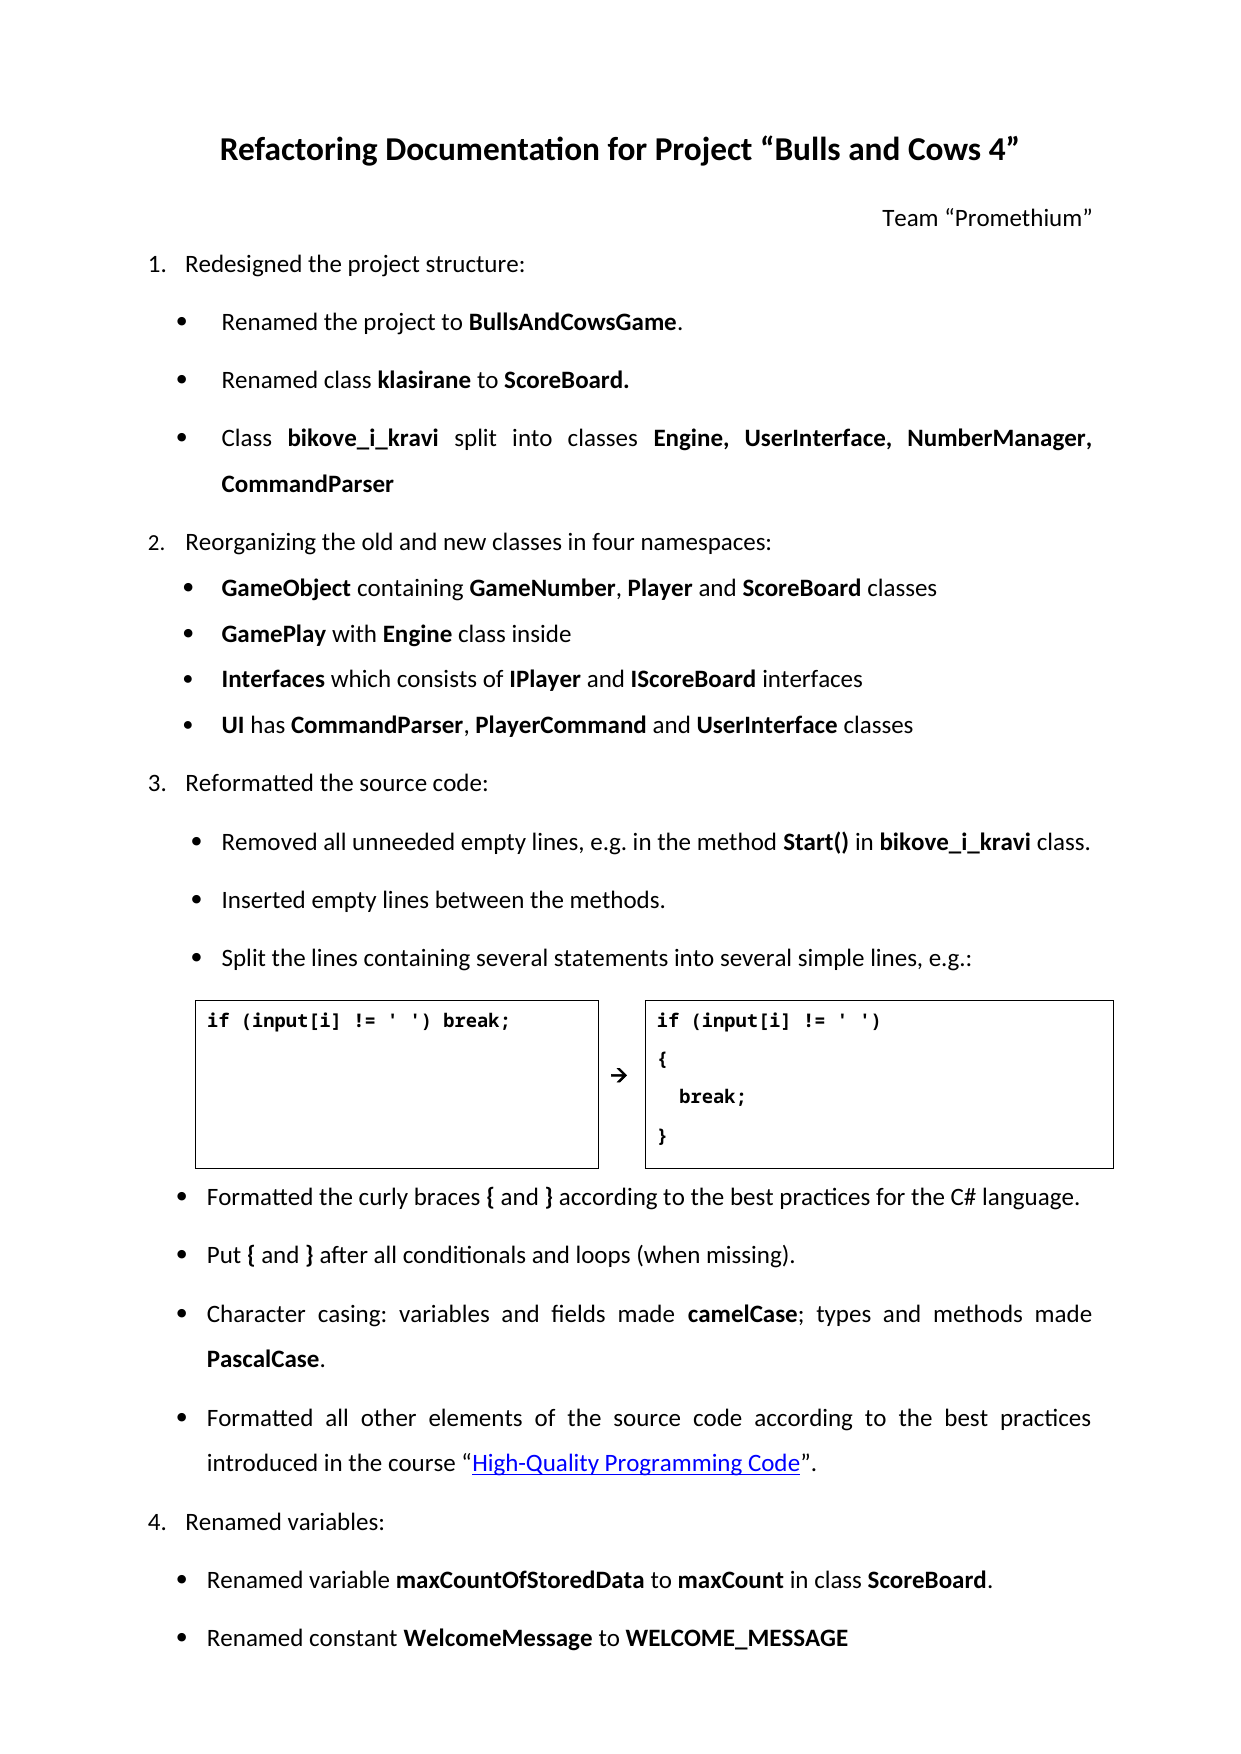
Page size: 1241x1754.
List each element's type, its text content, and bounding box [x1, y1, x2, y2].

list Class bikove_i_kravi split into classes Engine, UserInterface, NumberManager, CommandParser [177, 422, 1093, 499]
list Renamed variable maxCountOfStoredData to maxCount in class ScoreBoard. [177, 1564, 396, 1594]
list Inserted empty lines between the methods. [192, 884, 1093, 914]
list Character casing: variables and fields made camelCase; types and methods made PascalCase. [177, 1298, 1093, 1374]
table_header if (input[i] != ' ') { break; } [646, 1001, 1113, 1168]
table_header if (input[i] != ' ') break; [196, 1001, 598, 1168]
list Reorganizing the old and new classes in four namespaces: [148, 526, 1093, 557]
list Removed all unneeded empty lines, e.g. in the method Start() in bikove_i_kravi class. [192, 826, 1093, 856]
list GamePlay with Engine class inside [184, 618, 1093, 648]
list GameObject containing GameNumber, Player and ScoreBoard classes [184, 572, 1093, 603]
table_header [599, 1000, 645, 1168]
list Redesigned the project structure: [148, 248, 1093, 278]
list Renamed constant WelcomeMessage to WELCOME_MESSAGE [177, 1622, 1093, 1653]
list Interfaces which consists of IPlayer and IScoreBoard interfaces [184, 663, 1093, 694]
list Formatted all other elements of the source code according to the best practices introduced in the course “High-Quality Programming Code”. [177, 1402, 1093, 1478]
list UI has CommandParser, PlayerCommand and UserInterface classes [184, 709, 1093, 740]
list Put { and } after all conditionals and loops (when missing). [177, 1239, 1093, 1270]
list Reformatted the source code: [148, 767, 1093, 798]
list Renamed class klasirane to ScoreBoard. [177, 364, 1093, 395]
subtitle Refactoring Documentation for Project “Bulls and Cows 4” [148, 128, 1093, 169]
list Renamed the project to BullsAndCowsGame. [177, 306, 1093, 336]
list Formatted the curly braces { and } according to the best practices for the C# language. [177, 1181, 1093, 1212]
text Team “Promethium” [148, 202, 1093, 232]
list Renamed variables: [148, 1506, 1093, 1536]
list Split the lines containing several statements into several simple lines, e.g.: [192, 942, 1093, 973]
list Renamed variable maxCountOfStoredData to maxCount in class ScoreBoard. [645, 1564, 1093, 1594]
